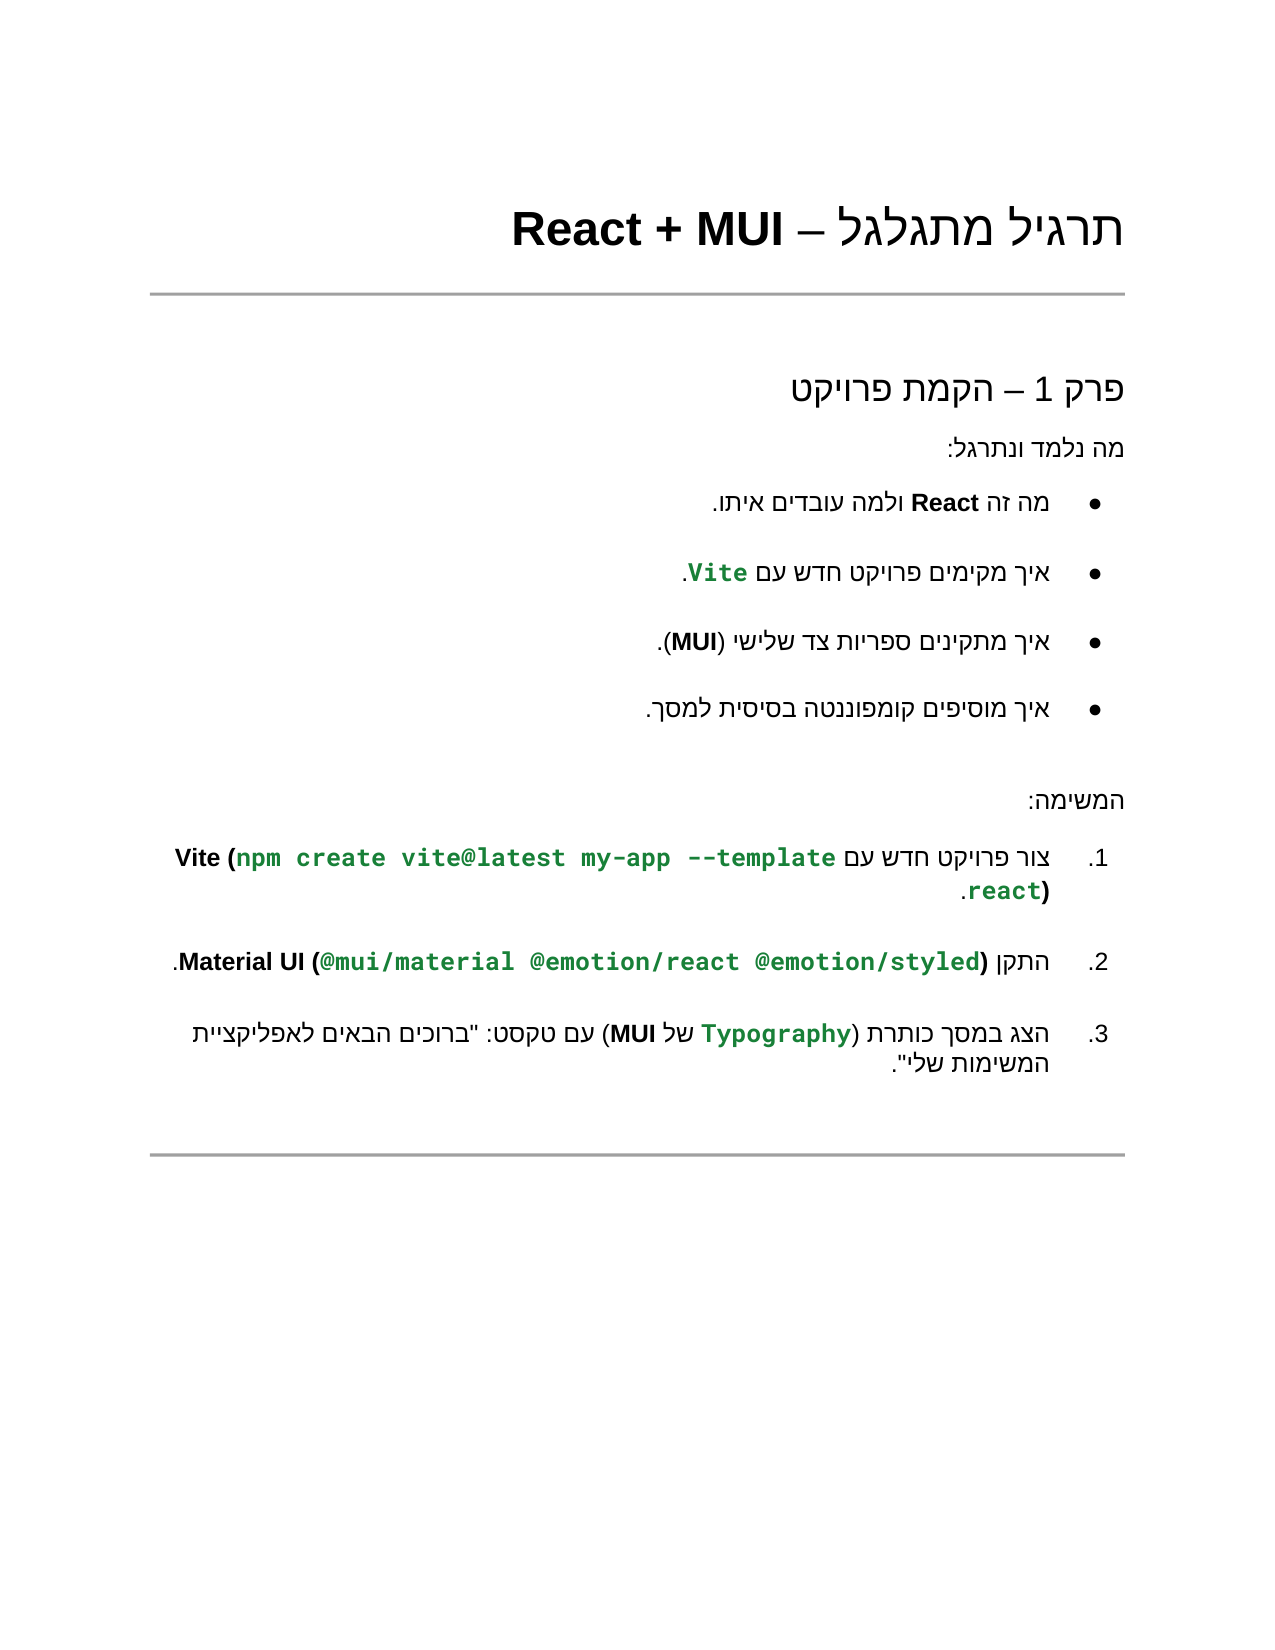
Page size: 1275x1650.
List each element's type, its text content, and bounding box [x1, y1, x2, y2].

subtitle צור פרויקט חדש עם Vite (npm create vite@latest my-app --template react). [150, 840, 1087, 944]
subtitle מה נלמד ונתרגל: [150, 434, 1125, 463]
subtitle התקן Material UI (@mui/material @emotion/react @emotion/styled). [150, 944, 1087, 1016]
subtitle איך מקימים פרויקט חדש עם Vite. [150, 555, 1087, 627]
subtitle איך מתקינים ספריות צד שלישי (MUI). [150, 627, 1087, 694]
subtitle תרגיל מתגלגל – React + MUI [150, 200, 1125, 255]
subtitle איך מוסיפים קומפוננטה בסיסית למסך. [150, 694, 1087, 761]
subtitle מה זה React ולמה עובדים איתו. [150, 488, 1087, 555]
subtitle פרק 1 – הקמת פרויקט [150, 368, 1125, 409]
subtitle המשימה: [150, 786, 1125, 815]
subtitle הצג במסך כותרת (Typography של MUI) עם טקסט: "ברוכים הבאים לאפליקציית המשימות שלי". [150, 1016, 1087, 1116]
